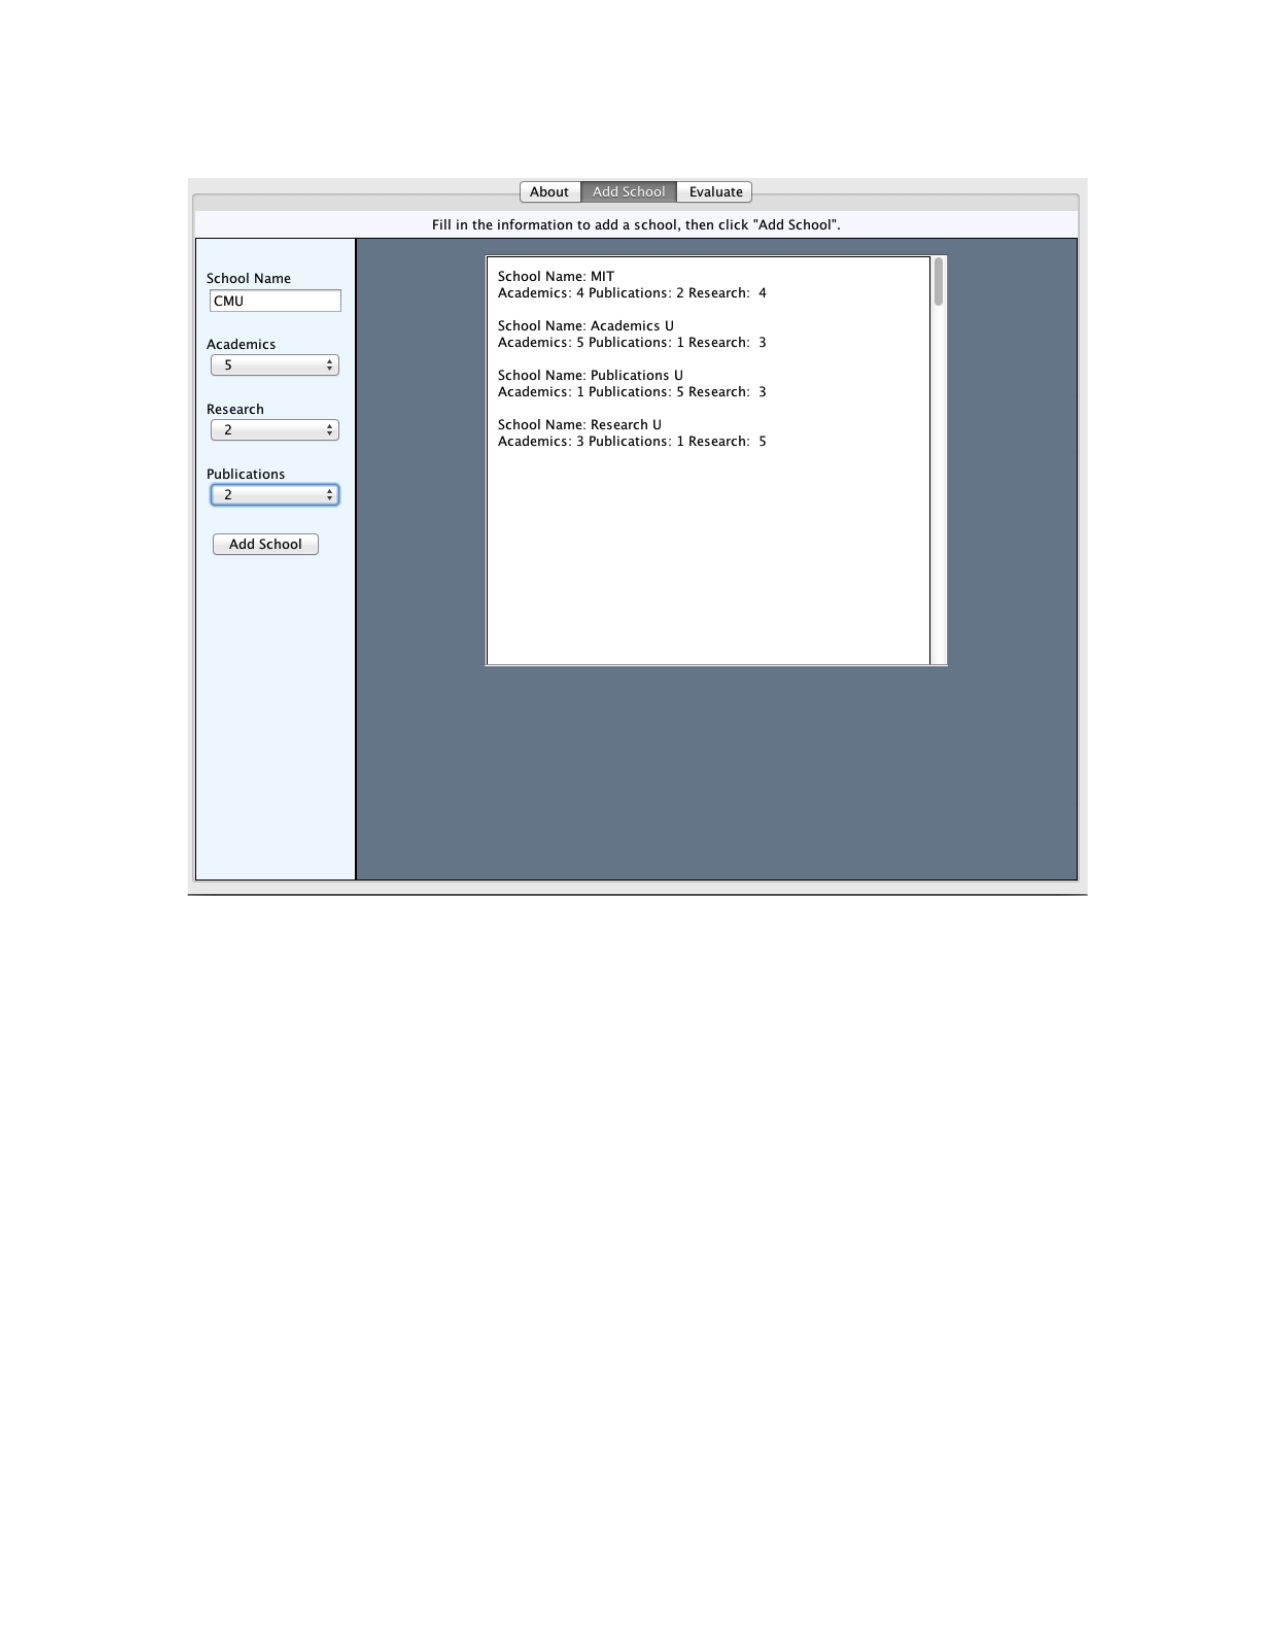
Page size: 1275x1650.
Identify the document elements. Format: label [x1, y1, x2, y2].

picture [187, 178, 1088, 896]
